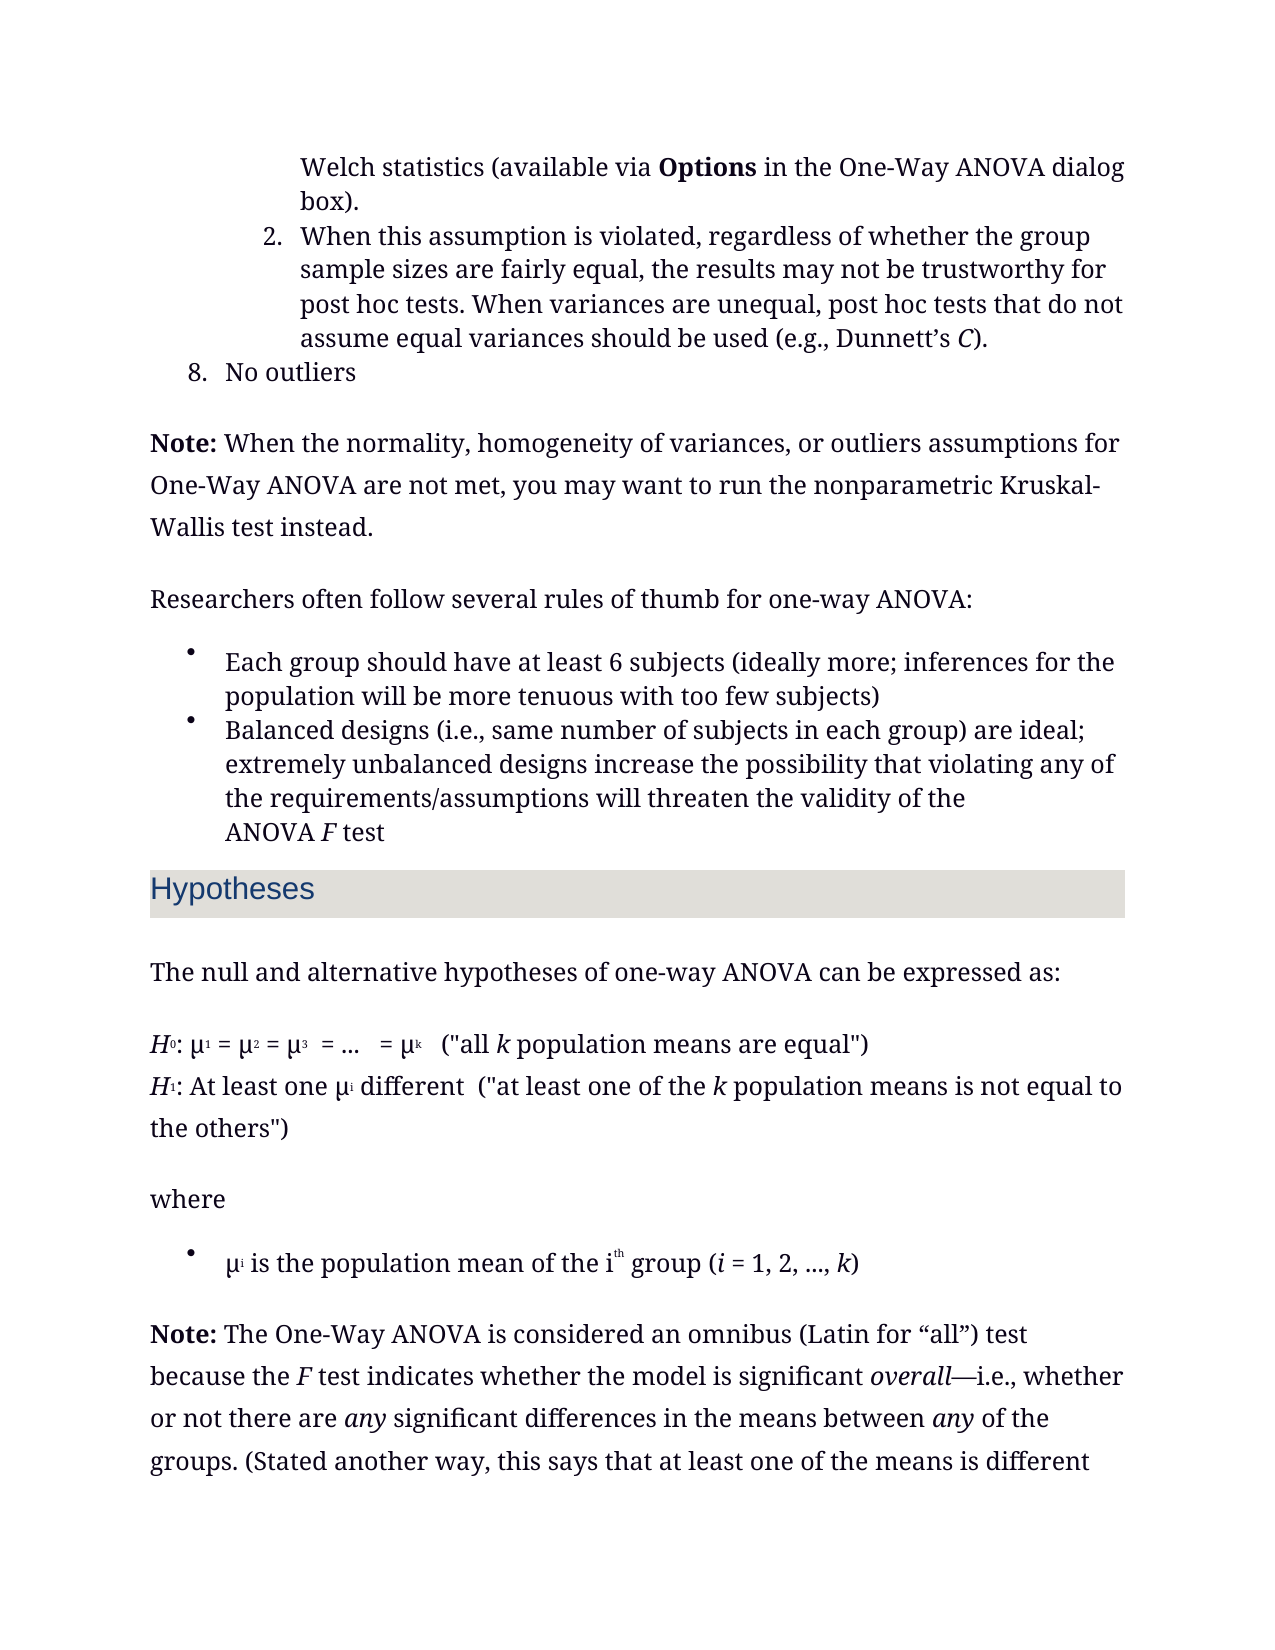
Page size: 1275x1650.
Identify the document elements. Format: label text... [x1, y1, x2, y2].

list No outliers [187, 354, 1125, 388]
text The null and alternative hypotheses of one-way ANOVA can be expressed as: [150, 947, 1125, 989]
list µi is the population mean of the ith group (i = 1, 2, ..., k) [187, 1245, 1125, 1279]
list When this assumption is violated, regardless of whether the group sample sizes are fairly equal, the results may not be trustworthy for post hoc tests. When variances are unequal, post hoc tests that do not assume equal variances should be used (e.g., Dunnett’s C). [262, 218, 1125, 354]
list Balanced designs (i.e., same number of subjects in each group) are ideal; extremely unbalanced designs increase the possibility that violating any of the requirements/assumptions will threaten the validity of the ANOVA F test [187, 713, 1125, 849]
text Researchers often follow several rules of thumb for one-way ANOVA: [150, 573, 1125, 616]
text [150, 1309, 1125, 1477]
text where [150, 1174, 1125, 1216]
text Note: When the normality, homogeneity of variances, or outliers assumptions for One-Way ANOVA are not met, you may want to run the nonparametric Kruskal-Wallis test instead. [150, 418, 1125, 544]
text Hypotheses [150, 870, 1125, 916]
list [262, 150, 1125, 218]
list Each group should have at least 6 subjects (ideally more; inferences for the population will be more tenuous with too few subjects) [187, 645, 1125, 713]
text H0: µ1 = µ2 = µ3 = ... = µk ("all k population means are equal") H1: At least one µi different ("at least one of the k population means is not equal to the others") [150, 1018, 1125, 1145]
